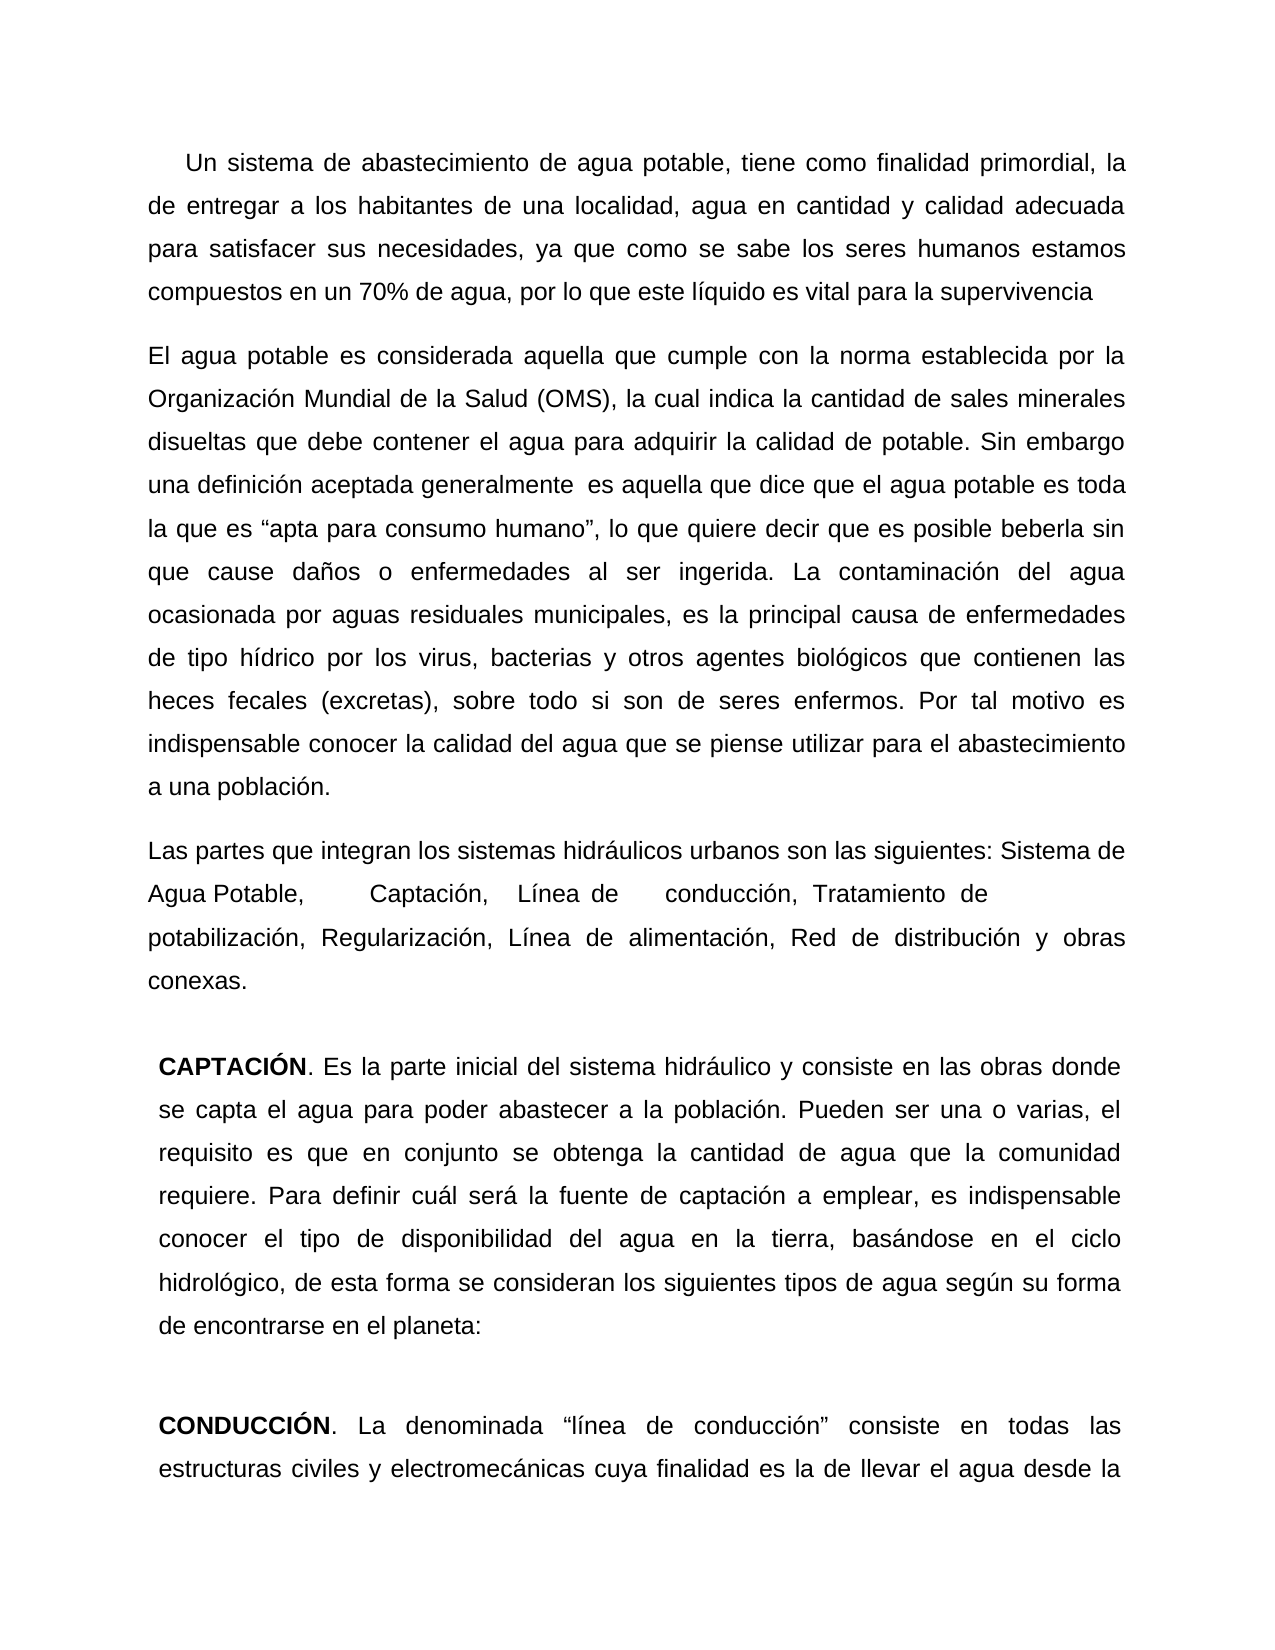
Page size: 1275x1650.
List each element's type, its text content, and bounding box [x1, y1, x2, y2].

text El agua potable es considerada aquella que cumple con la norma establecida por la Organización Mundial de la Salud (OMS), la cual indica la cantidad de sales minerales disueltas que debe contener el agua para adquirir la calidad de potable. Sin embargo una definición aceptada generalmente es aquella que dice que el agua potable es toda la que es “apta para consumo humano”, lo que quiere decir que es posible beberla sin que cause daños o enfermedades al ser ingerida. La contaminación del agua ocasionada por aguas residuales municipales, es la principal causa de enfermedades de tipo hídrico por los virus, bacterias y otros agentes biológicos que contienen las heces fecales (excretas), sobre todo si son de seres enfermos. Por tal motivo es indispensable conocer la calidad del agua que se piense utilizar para el abastecimiento a una población. [148, 341, 1127, 801]
text Un sistema de abastecimiento de agua potable, tiene como finalidad primordial, la de entregar a los habitantes de una localidad, agua en cantidad y calidad adecuada para satisfacer sus necesidades, ya que como se sabe los seres humanos estamos compuestos en un 70% de agua, por lo que este líquido es vital para la supervivencia [148, 148, 1127, 306]
text Las partes que integran los sistemas hidráulicos urbanos son las siguientes: Sistema de Agua Potable, Captación, Línea de conducción, Tratamiento de potabilización, Regularización, Línea de alimentación, Red de distribución y obras conexas. [148, 836, 1127, 994]
text CAPTACIÓN. Es la parte inicial del sistema hidráulico y consiste en las obras donde se capta el agua para poder abastecer a la población. Pueden ser una o varias, el requisito es que en conjunto se obtenga la cantidad de agua que la comunidad requiere. Para definir cuál será la fuente de captación a emplear, es indispensable conocer el tipo de disponibilidad del agua en la tierra, basándose en el ciclo hidrológico, de esta forma se consideran los siguientes tipos de agua según su forma de encontrarse en el planeta: [158, 1052, 1123, 1339]
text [158, 1411, 1123, 1483]
